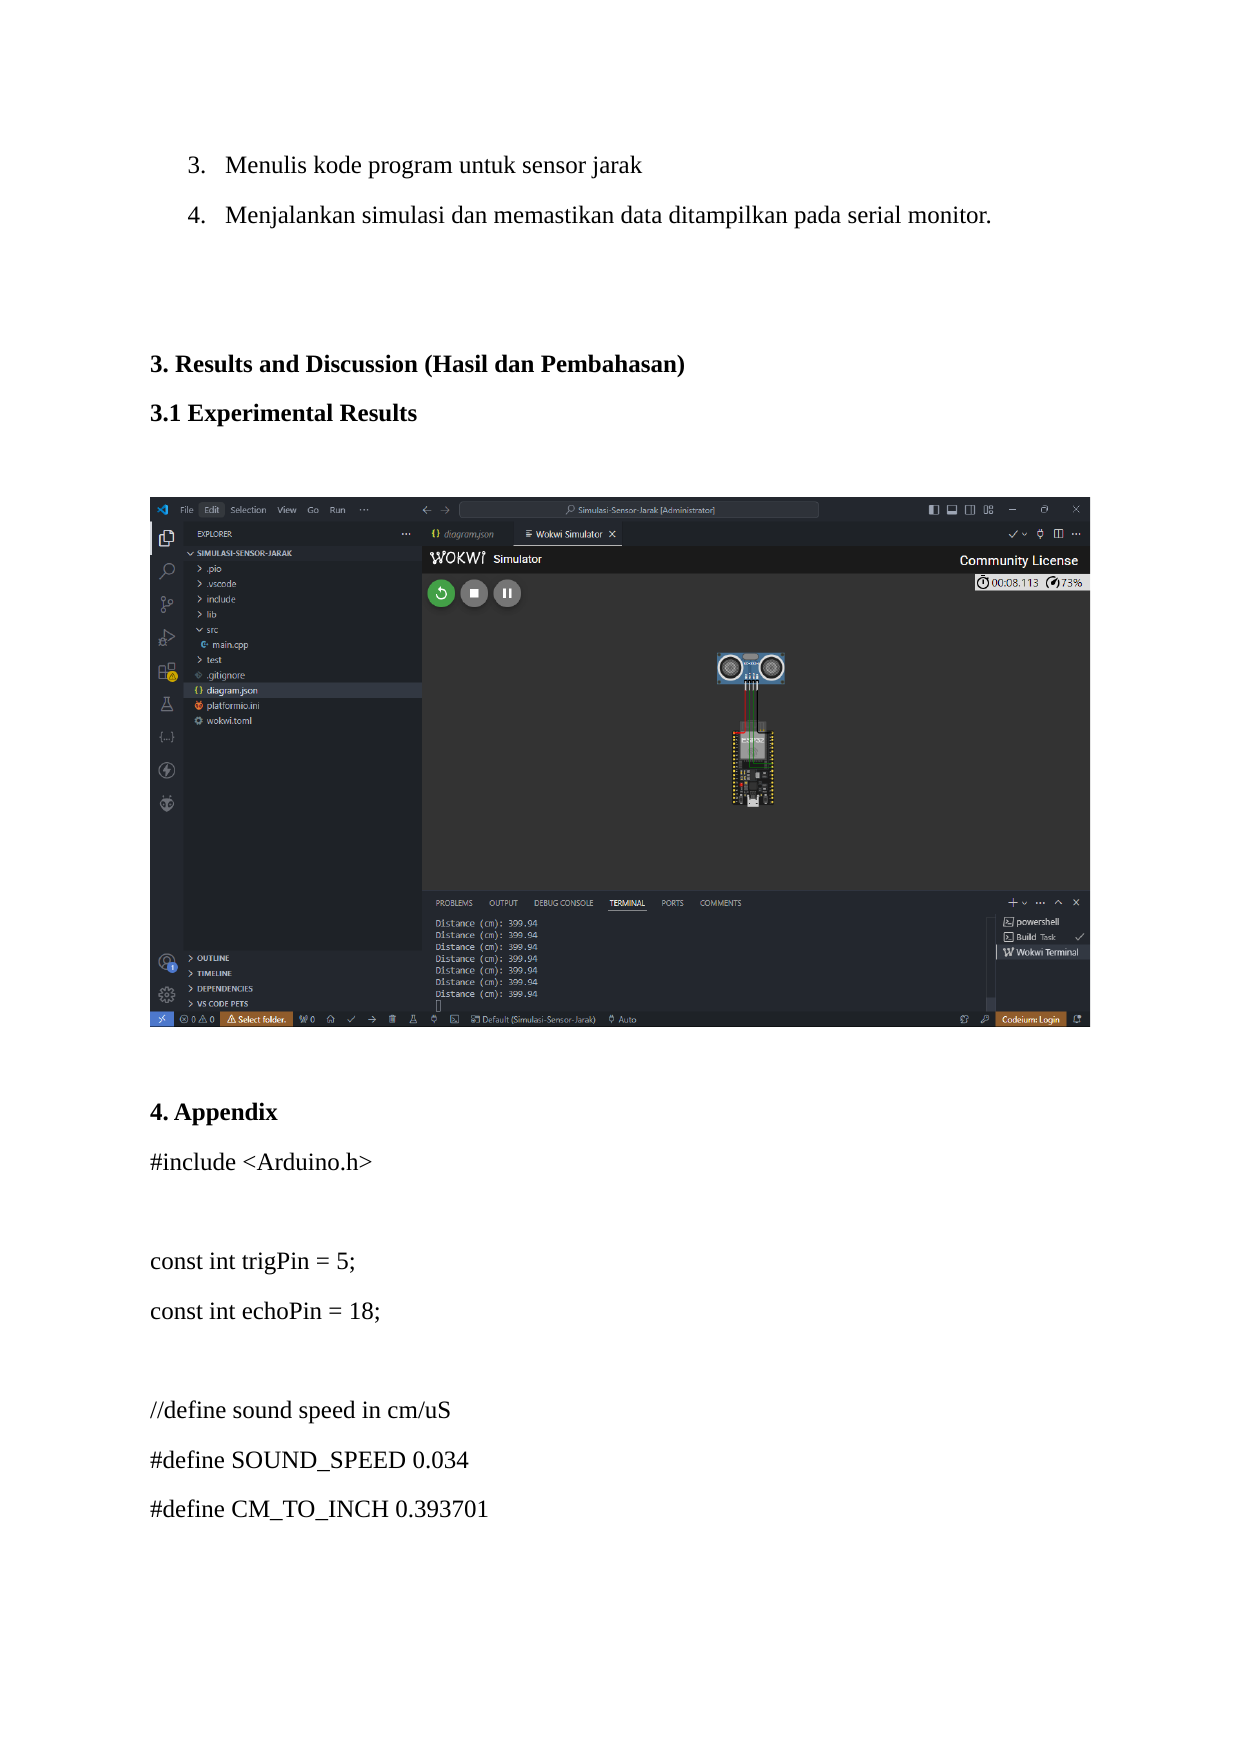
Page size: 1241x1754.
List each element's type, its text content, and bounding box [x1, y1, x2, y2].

list Menjalankan simulasi dan memastikan data ditampilkan pada serial monitor. [187, 200, 1090, 228]
text //define sound speed in cm/uS [150, 1395, 1090, 1424]
text #define CM_TO_INCH 0.393701 [150, 1494, 1090, 1523]
text 3.1 Experimental Results [150, 398, 1090, 427]
text const int echoPin = 18; [150, 1296, 1090, 1324]
text 3. Results and Discussion (Hasil dan Pembahasan) [150, 349, 1090, 377]
list Menulis kode program untuk sensor jarak [187, 150, 1090, 179]
text const int trigPin = 5; [150, 1246, 1090, 1275]
text 4. Appendix [150, 1097, 1090, 1126]
picture [150, 497, 1091, 1027]
text #include <Arduino.h> [150, 1147, 1090, 1175]
text #define SOUND_SPEED 0.034 [150, 1445, 1090, 1473]
